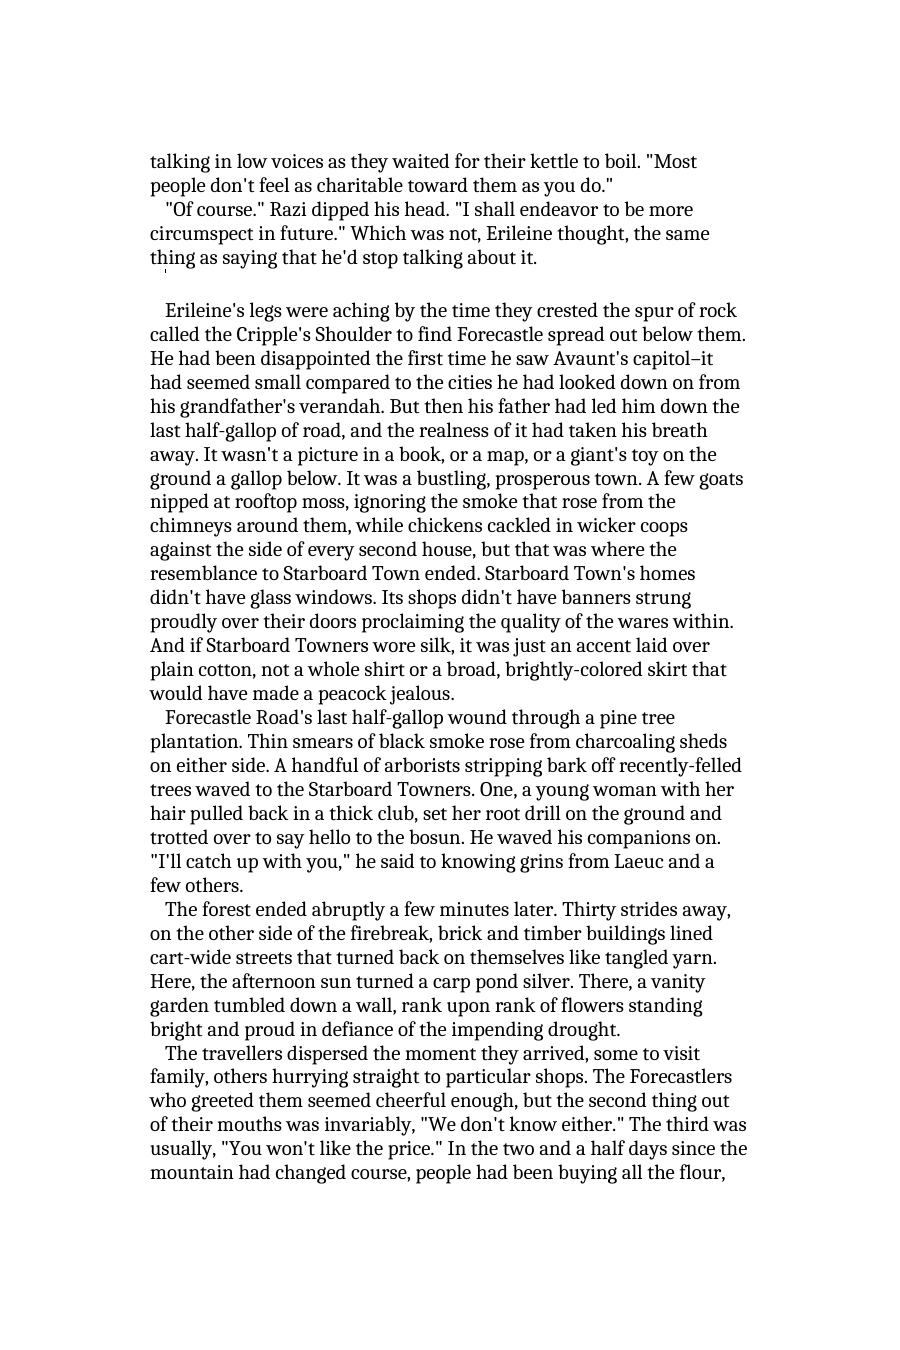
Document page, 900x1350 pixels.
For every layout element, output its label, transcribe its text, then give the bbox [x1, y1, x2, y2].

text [150, 1041, 750, 1185]
text The forest ended abruptly a few minutes later. Thirty strides away, on the other side of the firebreak, brick and timber buildings lined cart-wide streets that turned back on themselves like tangled yarn. Here, the afternoon sun turned a carp pond silver. There, a vanity garden tumbled down a wall, rank upon rank of flowers standing bright and proud in defiance of the impending drought. [150, 897, 750, 1041]
text "Of course." Razi dipped his head. "I shall endeavor to be more circumspect in future." Which was not, Erileine thought, the same thing as saying that he'd stop talking about it. [150, 198, 750, 270]
text Erileine's legs were aching by the time they crested the spur of rock called the Cripple's Shoulder to find Forecastle spread out below them. He had been disappointed the first time he saw Avaunt's capitol–it had seemed small compared to the cities he had looked down on from his grandfather's verandah. But then his father had led him down the last half-gallop of road, and the realness of it had taken his breath away. It wasn't a picture in a book, or a map, or a giant's toy on the ground a gallop below. It was a bustling, prosperous town. A few goats nipped at rooftop moss, ignoring the smoke that rose from the chimneys around them, while chickens cackled in wicker coops against the side of every second house, but that was where the resemblance to Starboard Town ended. Starboard Town's homes didn't have glass windows. Its shops didn't have banners strung proudly over their doors proclaiming the quality of the wares within. And if Starboard Towners wore silk, it was just an accent laid over plain cotton, not a whole shirt or a broad, brightly-colored skirt that would have made a peacock jealous. [150, 298, 750, 706]
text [150, 150, 750, 198]
text Forecastle Road's last half-gallop wound through a pine tree plantation. Thin smears of black smoke rose from charcoaling sheds on either side. A handful of arborists stripping bark off recently-felled trees waved to the Starboard Towners. One, a young woman with her hair pulled back in a thick club, set her root drill on the ground and trotted over to say hello to the bosun. He waved his companions on. "I'll catch up with you," he said to knowing grins from Laeuc and a few others. [150, 706, 750, 897]
